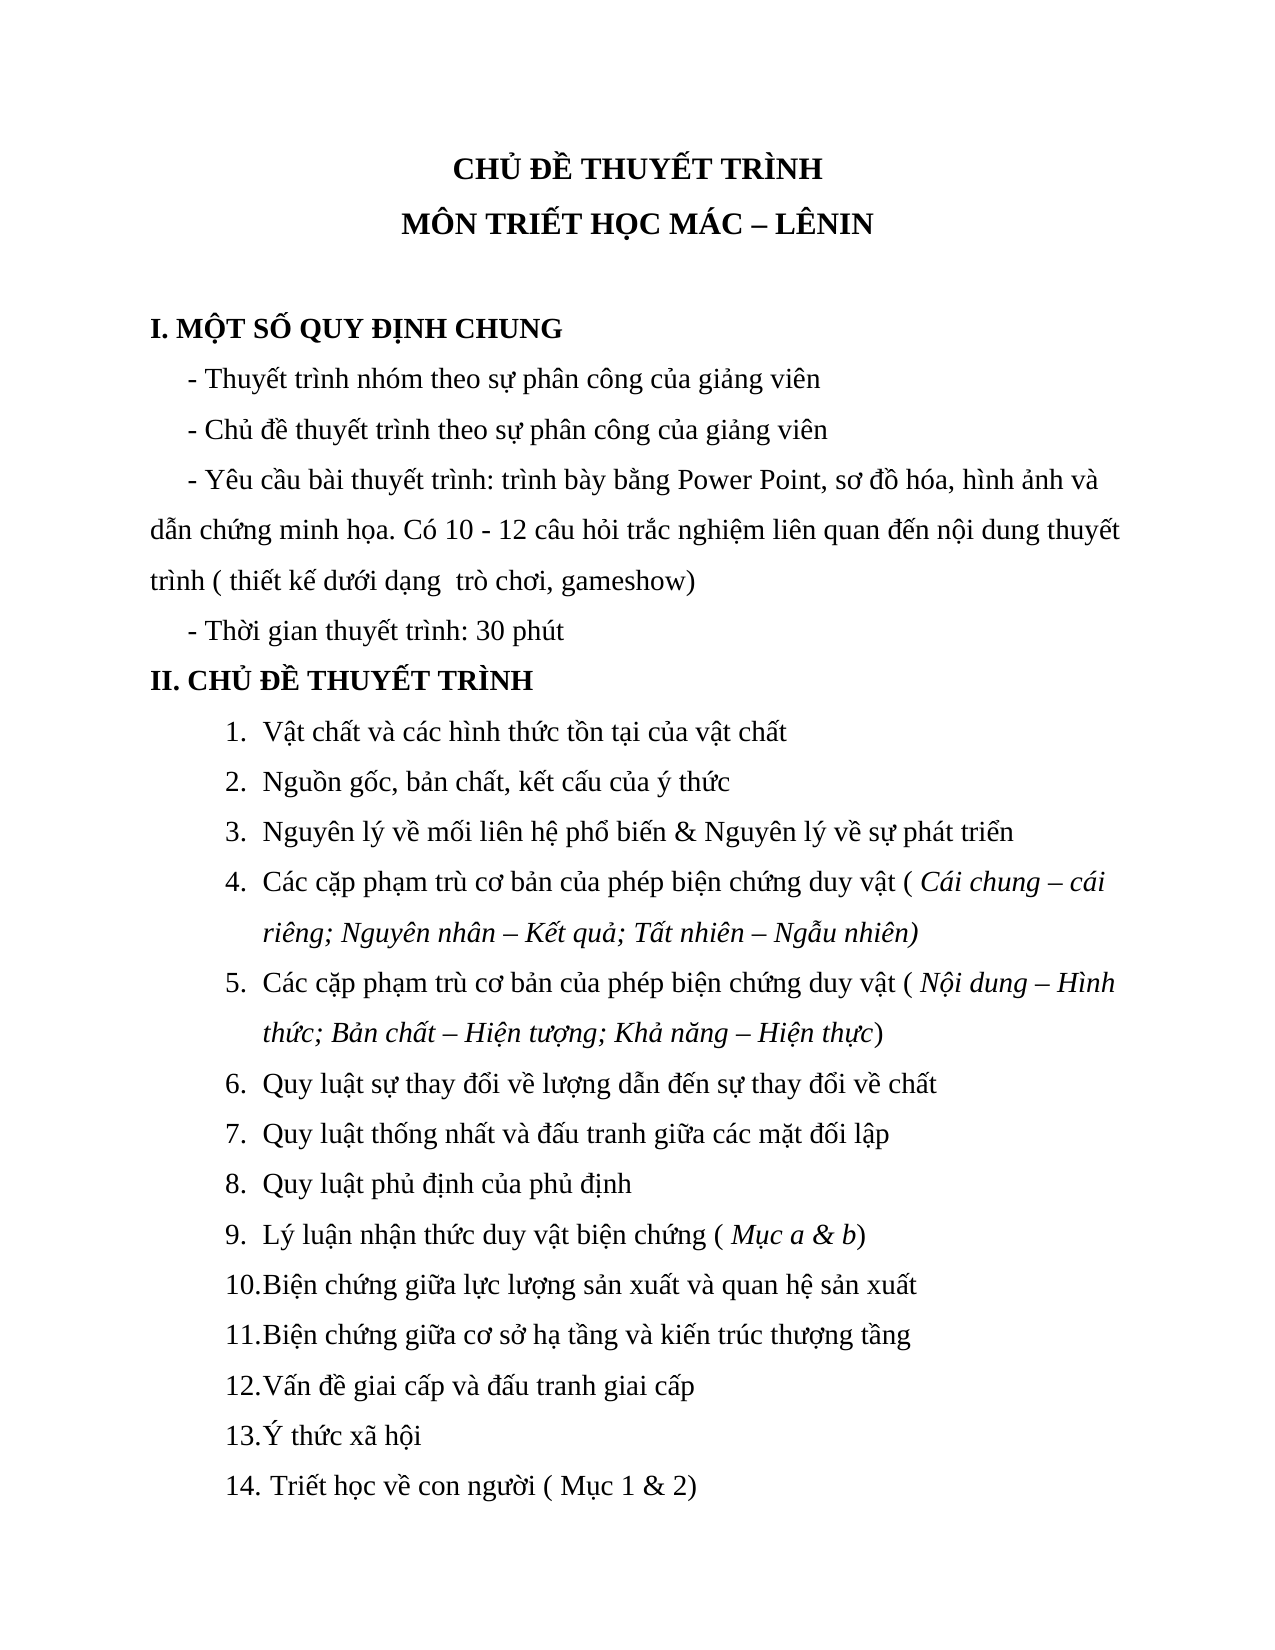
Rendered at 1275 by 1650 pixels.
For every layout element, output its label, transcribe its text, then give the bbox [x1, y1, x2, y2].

list Triết học về con người ( Mục 1 & 2) [225, 1468, 1125, 1502]
text - Thuyết trình nhóm theo sự phân công của giảng viên [150, 361, 1125, 395]
text - Chủ đề thuyết trình theo sự phân công của giảng viên [150, 412, 1125, 445]
list Biện chứng giữa lực lượng sản xuất và quan hệ sản xuất [225, 1267, 1125, 1301]
list Các cặp phạm trù cơ bản của phép biện chứng duy vật ( Cái chung – cái riêng; Nguyên nhân – Kết quả; Tất nhiên – Ngẫu nhiên) [225, 864, 1125, 948]
list Biện chứng giữa cơ sở hạ tầng và kiến trúc thượng tầng [225, 1317, 1125, 1351]
text CHỦ ĐỀ THUYẾT TRÌNH [150, 150, 1125, 186]
list Lý luận nhận thức duy vật biện chứng ( Mục a & b) [225, 1217, 1125, 1250]
text - Yêu cầu bài thuyết trình: trình bày bằng Power Point, sơ đồ hóa, hình ảnh và dẫn chứng minh họa. Có 10 - 12 câu hỏi trắc nghiệm liên quan đến nội dung thuyết trình ( thiết kế dưới dạng trò chơi, gameshow) [150, 462, 1125, 596]
list Vật chất và các hình thức tồn tại của vật chất [225, 714, 1125, 747]
text MÔN TRIẾT HỌC MÁC – LÊNIN [150, 205, 1125, 241]
list Quy luật thống nhất và đấu tranh giữa các mặt đối lập [225, 1116, 1125, 1150]
list Nguyên lý về mối liên hệ phổ biến & Nguyên lý về sự phát triển [225, 814, 1125, 848]
list Quy luật sự thay đổi về lượng dẫn đến sự thay đổi về chất [225, 1066, 1125, 1099]
text I. MỘT SỐ QUY ĐỊNH CHUNG [150, 311, 1125, 345]
list Vấn đề giai cấp và đấu tranh giai cấp [225, 1368, 1125, 1401]
list Nguồn gốc, bản chất, kết cấu của ý thức [225, 764, 1125, 797]
list Các cặp phạm trù cơ bản của phép biện chứng duy vật ( Nội dung – Hình thức; Bản chất – Hiện tượng; Khả năng – Hiện thực) [225, 965, 1125, 1049]
list Ý thức xã hội [225, 1418, 1125, 1452]
text II. CHỦ ĐỀ THUYẾT TRÌNH [150, 663, 1125, 697]
text - Thời gian thuyết trình: 30 phút [150, 613, 1125, 647]
list Quy luật phủ định của phủ định [225, 1166, 1125, 1200]
